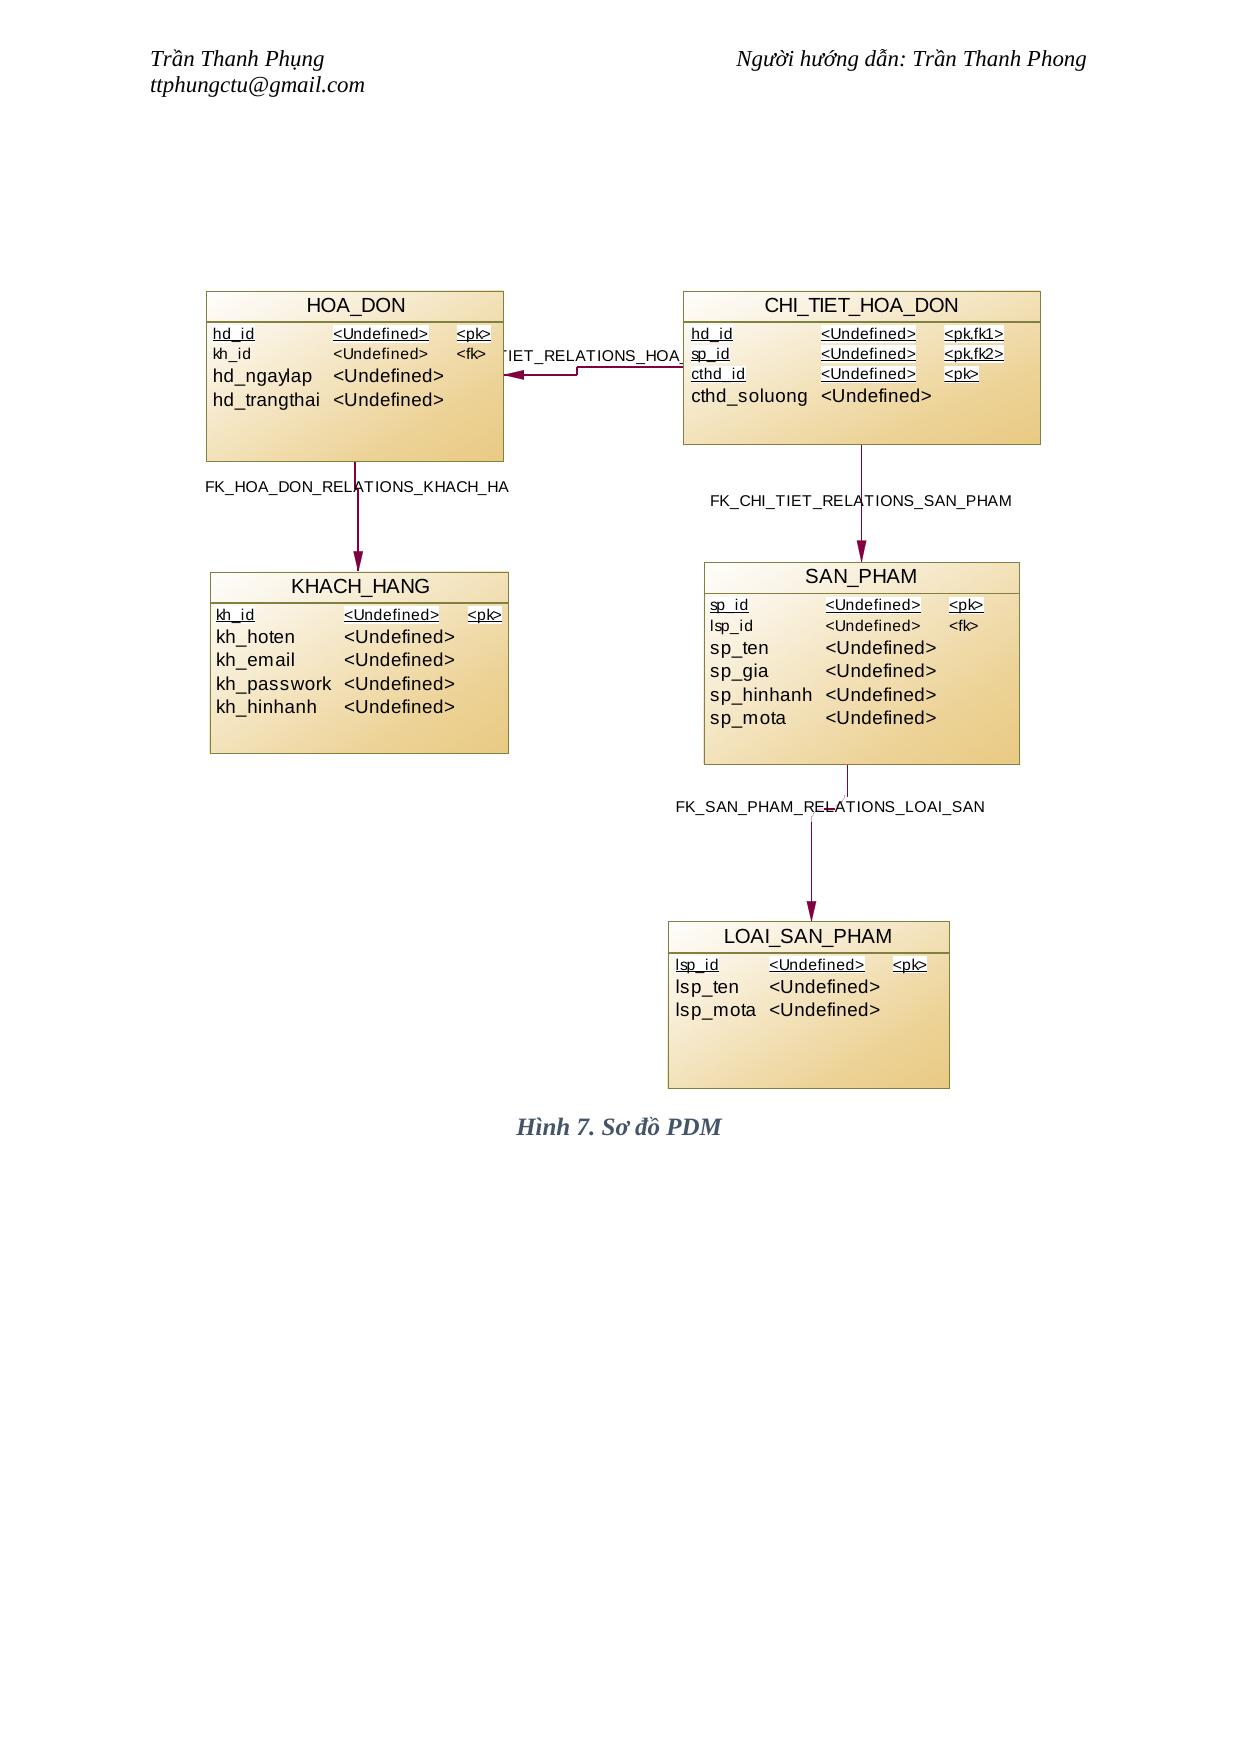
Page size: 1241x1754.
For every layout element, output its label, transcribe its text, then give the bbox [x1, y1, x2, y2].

text Hình 7. Sơ đồ PDM [150, 1112, 1090, 1141]
